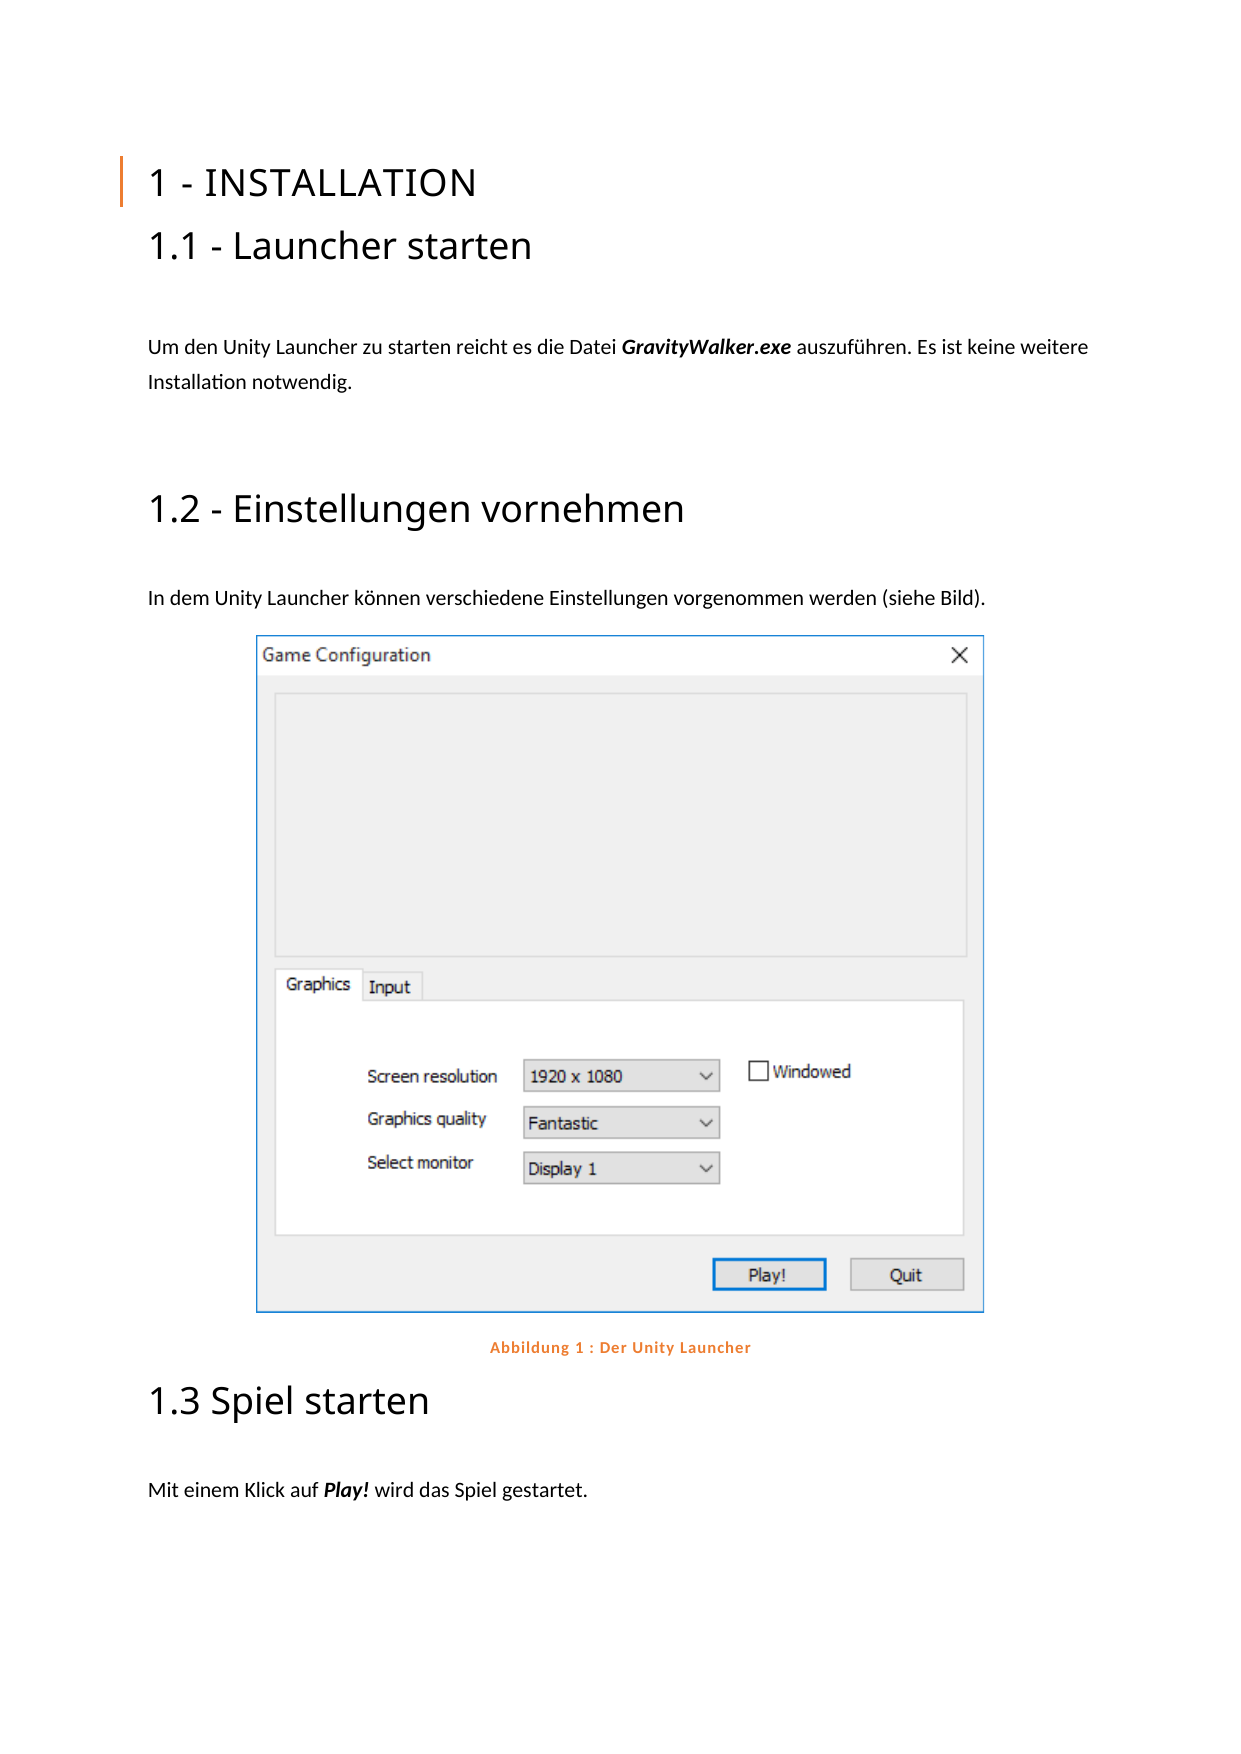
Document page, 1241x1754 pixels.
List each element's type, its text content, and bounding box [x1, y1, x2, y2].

text In dem Unity Launcher können verschiedene Einstellungen vorgenommen werden (siehe Bild). [148, 584, 1093, 611]
subtitle 1.3 Spiel starten [148, 1374, 1093, 1425]
text Abbildung 1 : Der Unity Launcher [148, 1337, 1093, 1357]
text Um den Unity Launcher zu starten reicht es die Datei GravityWalker.exe auszuführen. Es ist keine weitere Installation notwendig. [148, 333, 1093, 395]
subtitle 1 - Installation [123, 156, 1093, 207]
subtitle 1.2 - Einstellungen vornehmen [148, 482, 1093, 533]
subtitle 1.1 - Launcher starten [148, 219, 1093, 271]
picture [256, 635, 985, 1313]
text Mit einem Klick auf Play! wird das Spiel gestartet. [148, 1476, 1093, 1503]
